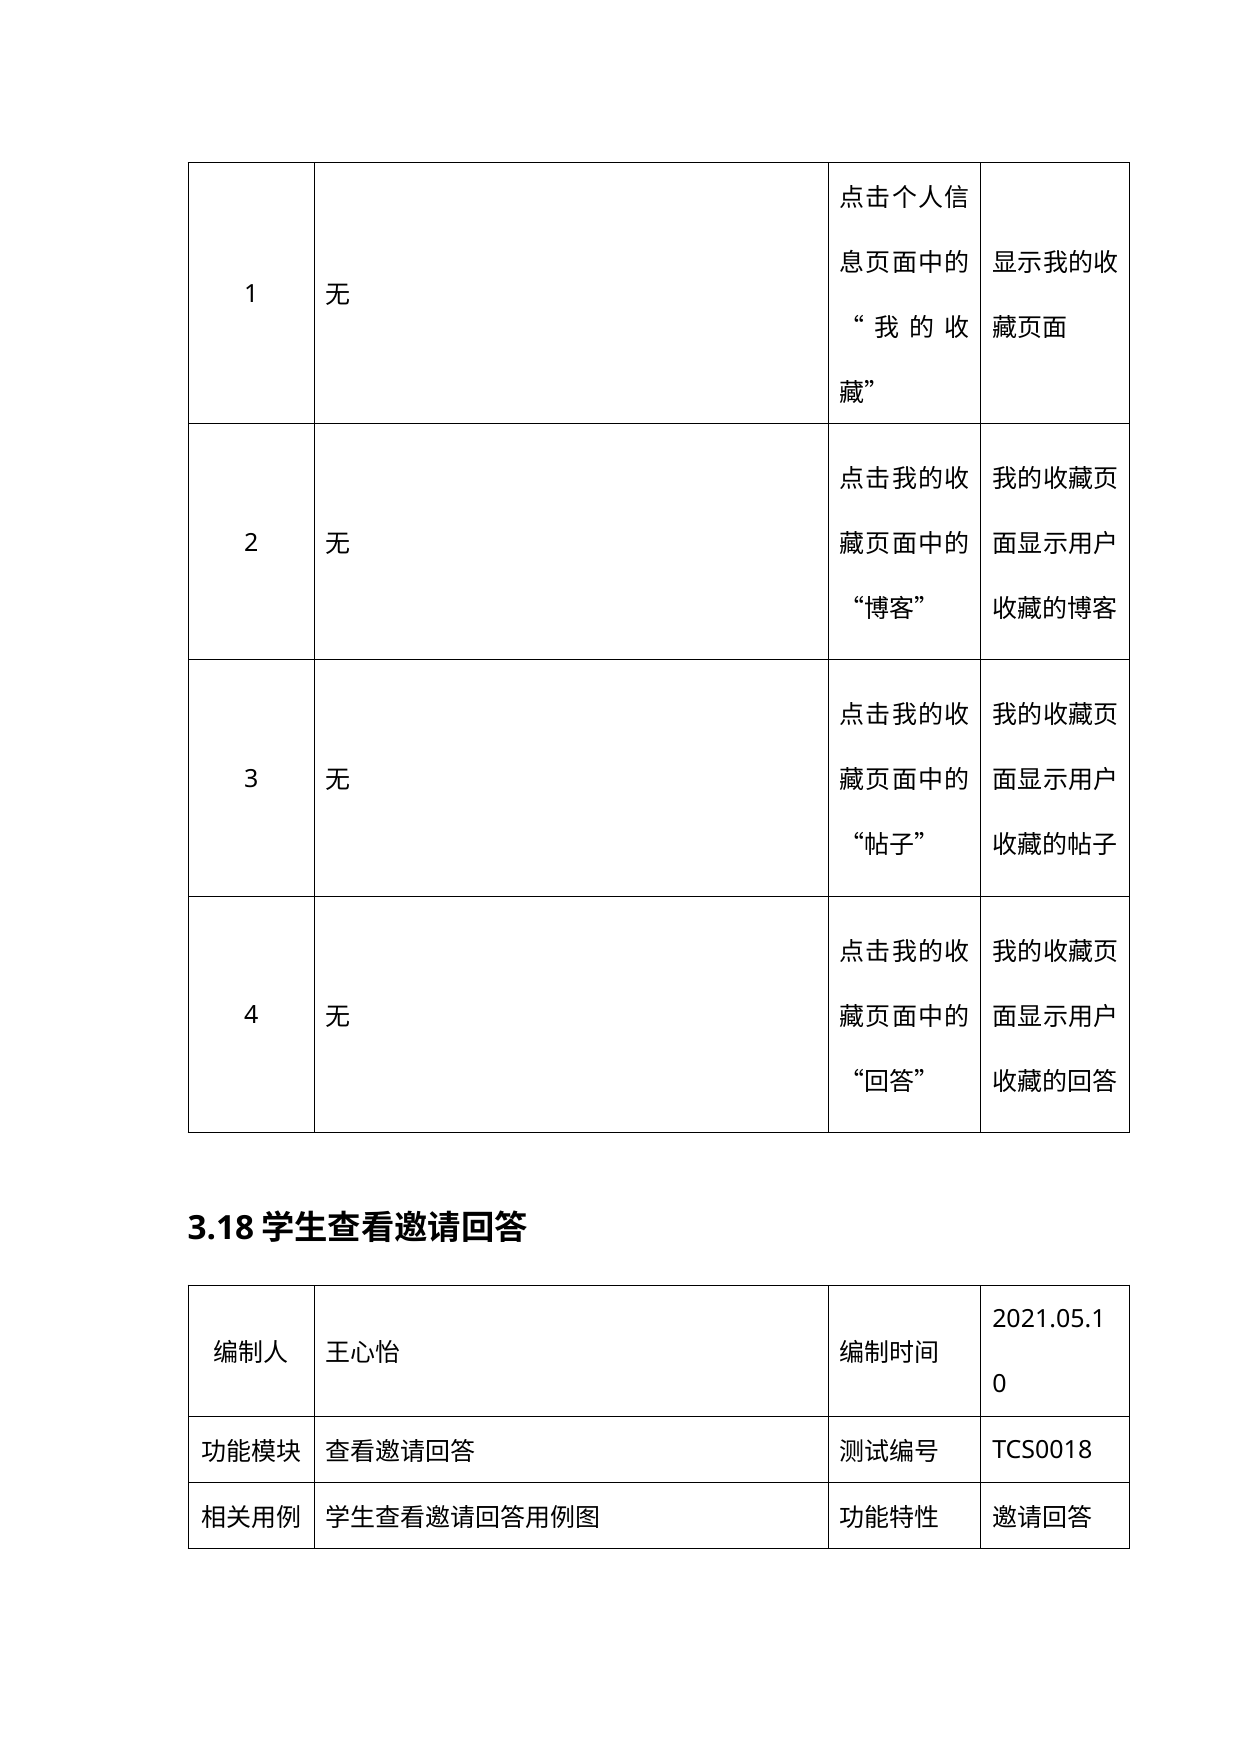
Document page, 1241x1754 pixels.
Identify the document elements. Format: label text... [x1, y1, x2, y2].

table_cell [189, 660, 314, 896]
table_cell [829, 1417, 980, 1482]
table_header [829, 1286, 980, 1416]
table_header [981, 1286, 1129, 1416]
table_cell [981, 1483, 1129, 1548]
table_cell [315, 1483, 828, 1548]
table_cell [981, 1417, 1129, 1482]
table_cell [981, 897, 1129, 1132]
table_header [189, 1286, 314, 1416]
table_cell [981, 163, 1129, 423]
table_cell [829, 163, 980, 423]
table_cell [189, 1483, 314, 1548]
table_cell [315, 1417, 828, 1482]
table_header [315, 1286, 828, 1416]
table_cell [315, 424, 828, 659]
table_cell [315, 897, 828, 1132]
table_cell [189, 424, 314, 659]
subtitle 3.18学生查看邀请回答 [187, 1192, 1053, 1257]
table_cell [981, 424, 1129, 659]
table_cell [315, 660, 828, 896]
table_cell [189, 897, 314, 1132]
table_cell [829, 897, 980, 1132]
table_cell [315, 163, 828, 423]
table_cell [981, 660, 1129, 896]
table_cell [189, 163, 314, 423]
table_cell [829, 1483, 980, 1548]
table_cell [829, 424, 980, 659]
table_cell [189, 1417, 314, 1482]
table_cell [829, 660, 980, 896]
